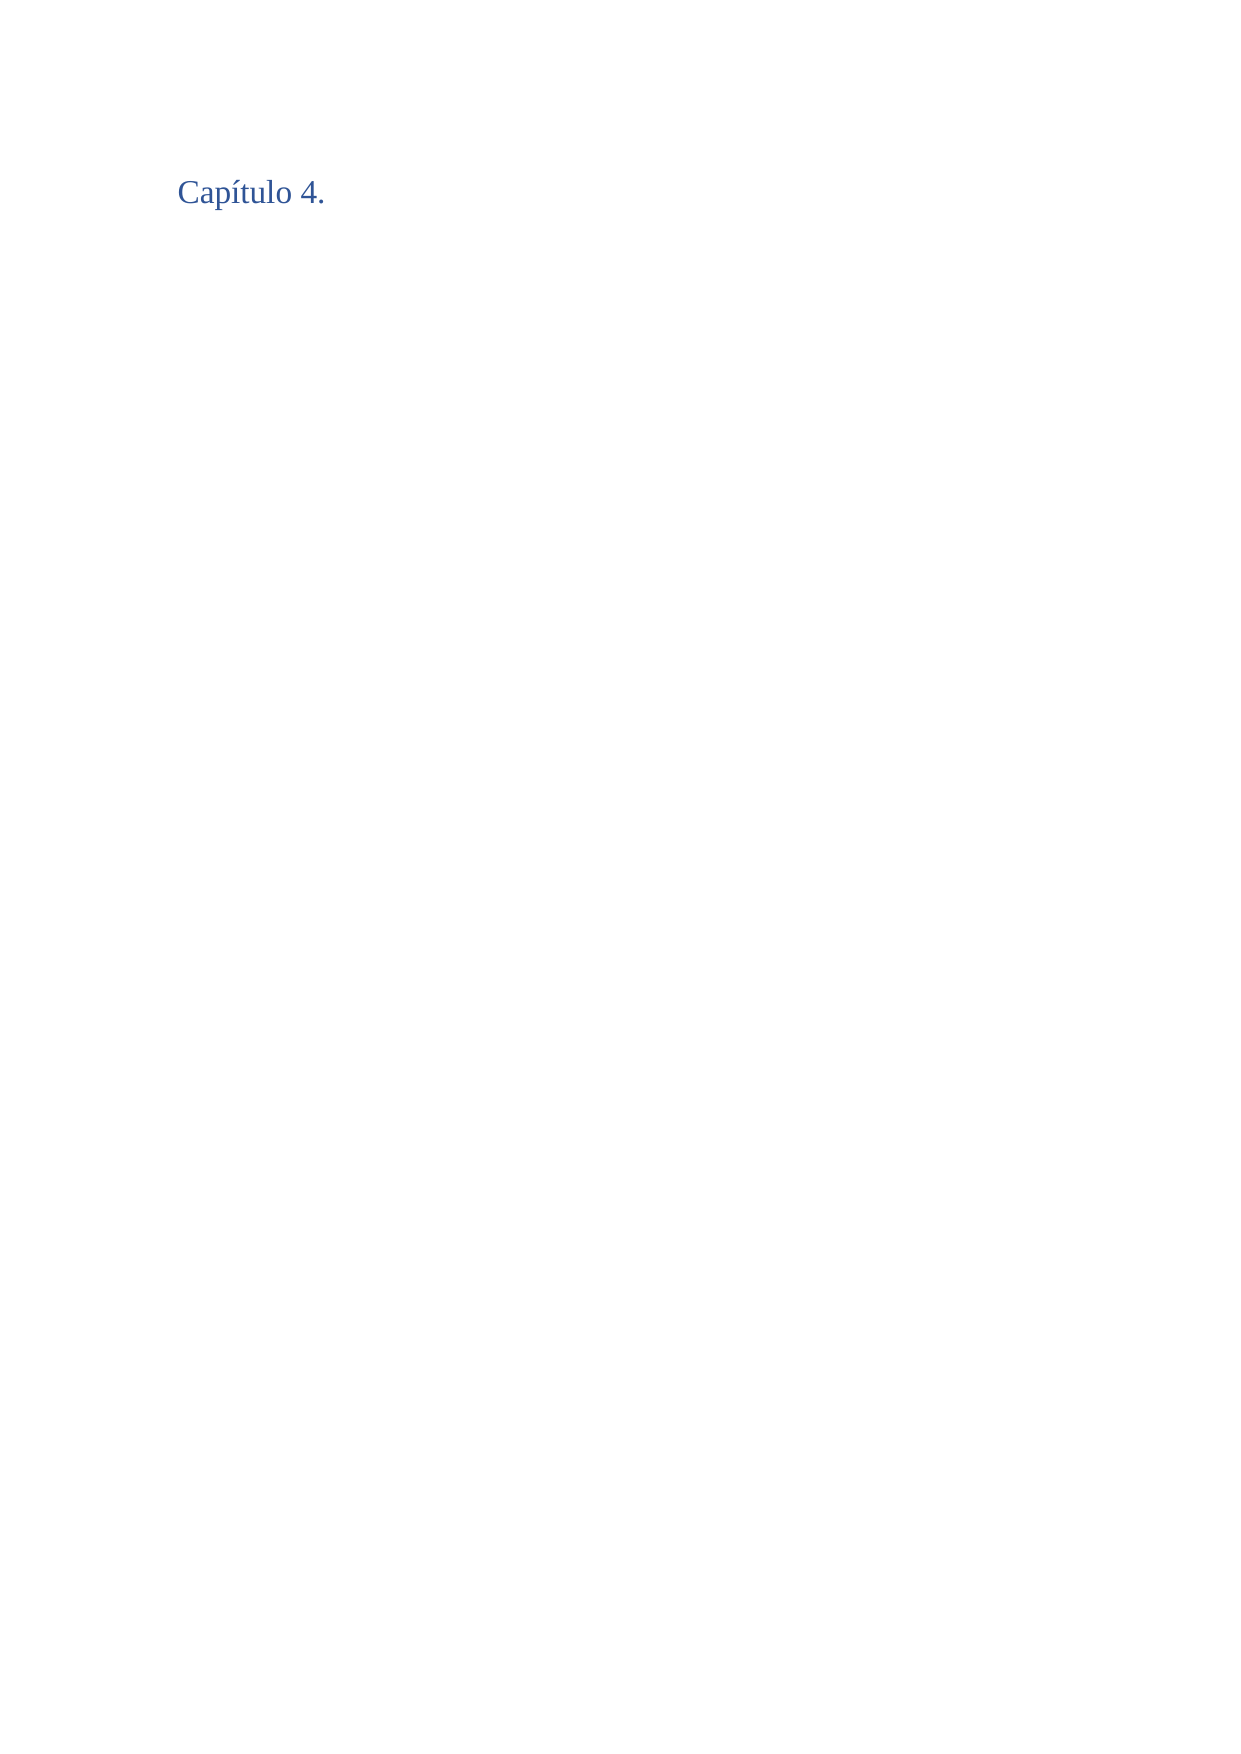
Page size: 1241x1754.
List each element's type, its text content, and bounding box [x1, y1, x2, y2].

subtitle Capítulo 4. [177, 173, 1063, 211]
